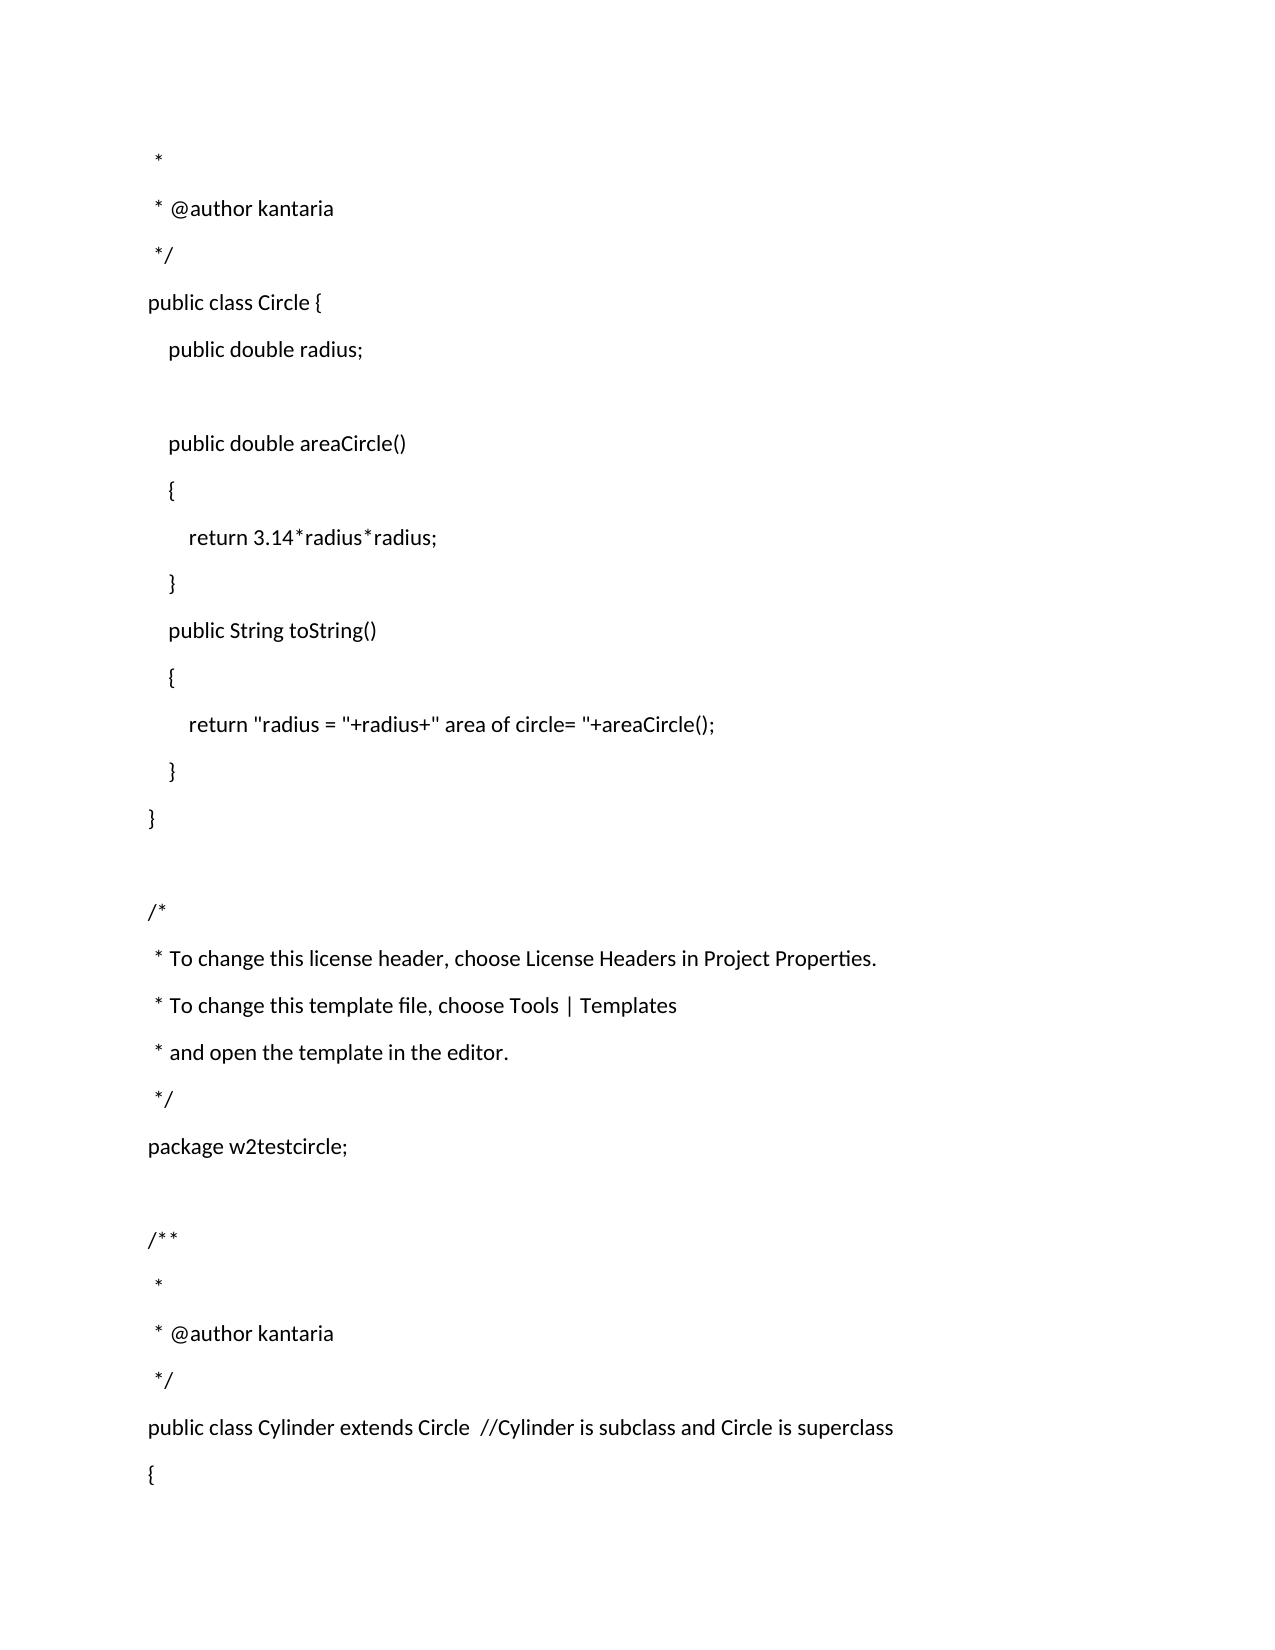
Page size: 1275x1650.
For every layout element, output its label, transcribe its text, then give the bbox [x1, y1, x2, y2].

text public String toString() [148, 616, 1127, 644]
text * [148, 148, 1127, 176]
text return 3.14*radius*radius; [148, 523, 1127, 551]
text } [148, 569, 1127, 597]
text return "radius = "+radius+" area of circle= "+areaCircle(); [148, 710, 1127, 738]
text * @author kantaria [148, 194, 1127, 222]
text public double radius; [148, 335, 1127, 363]
text { [148, 476, 1127, 504]
text /** [148, 1226, 1127, 1254]
text * and open the template in the editor. [148, 1038, 1127, 1066]
text public class Cylinder extends Circle //Cylinder is subclass and Circle is superclass [148, 1413, 1127, 1441]
text public class Circle { [148, 288, 1127, 316]
text */ [148, 1085, 1127, 1113]
text * @author kantaria [148, 1319, 1127, 1347]
text * To change this license header, choose License Headers in Project Properties. [148, 944, 1127, 972]
text */ [148, 241, 1127, 269]
text * [148, 1273, 1127, 1301]
text } [148, 757, 1127, 785]
text } [148, 804, 1127, 832]
text /* [148, 898, 1127, 926]
text */ [148, 1366, 1127, 1394]
text { [148, 1460, 1127, 1488]
text public double areaCircle() [148, 429, 1127, 457]
text * To change this template file, choose Tools | Templates [148, 991, 1127, 1019]
text { [148, 663, 1127, 691]
text package w2testcircle; [148, 1132, 1127, 1160]
